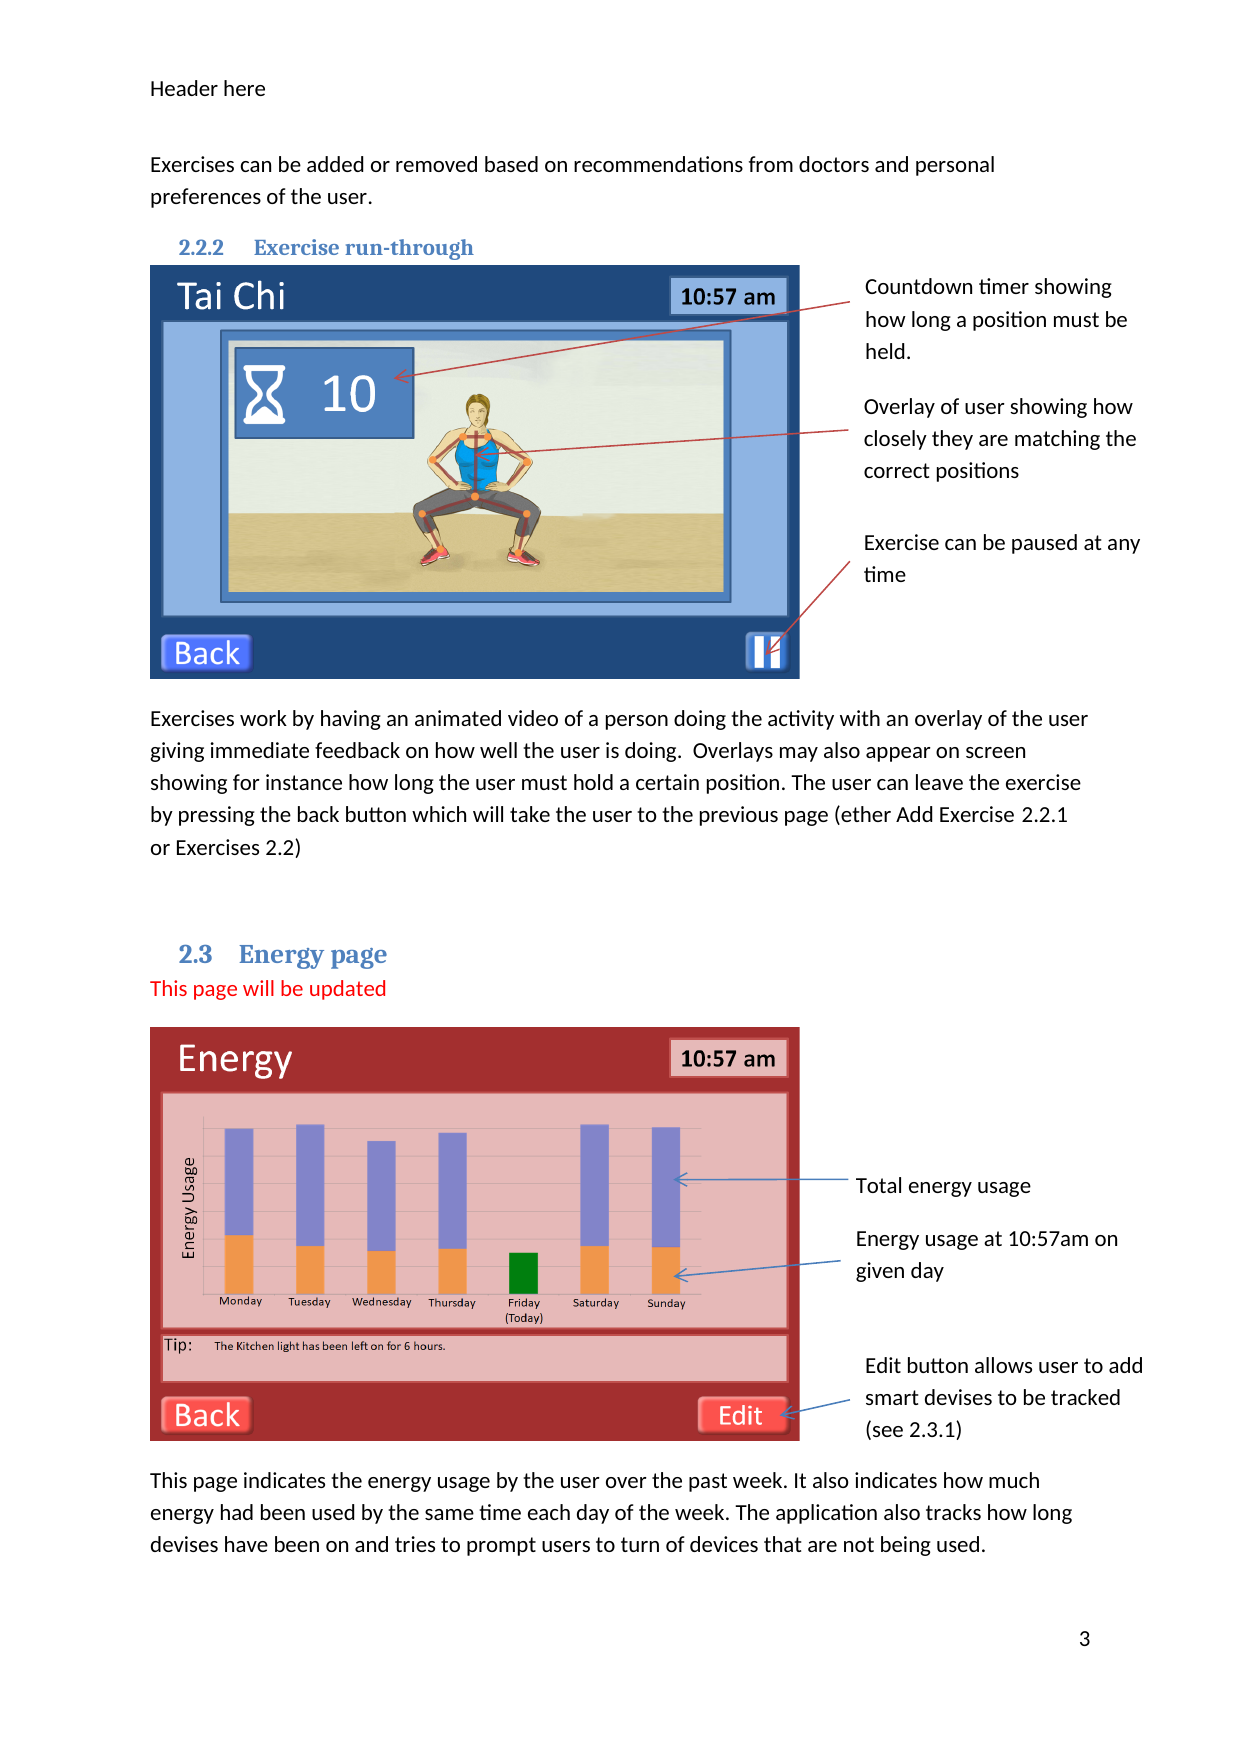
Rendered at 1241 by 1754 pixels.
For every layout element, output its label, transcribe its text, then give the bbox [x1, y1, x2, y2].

subtitle Exercise run-through [178, 235, 1090, 262]
text This page indicates the energy usage by the user over the past week. It also indicates how much energy had been used by the same time each day of the week. The application also tracks how long devises have been on and tries to prompt users to turn of devices that are not being used. [150, 1466, 1090, 1558]
picture [150, 265, 800, 679]
subtitle Energy page [179, 939, 1090, 970]
text Exercises work by having an animated video of a person doing the activity with an overlay of the user giving immediate feedback on how well the user is doing. Overlays may also appear on screen showing for instance how long the user must hold a certain position. The user can leave the exercise by pressing the back button which will take the user to the previous page (ether Add Exercise 2.2.1 or Exercises 2.2) [150, 704, 1090, 861]
text Exercises can be added or removed based on recommendations from doctors and personal preferences of the user. [150, 150, 1090, 210]
picture [150, 1027, 800, 1441]
text This page will be updated [150, 974, 1090, 1002]
